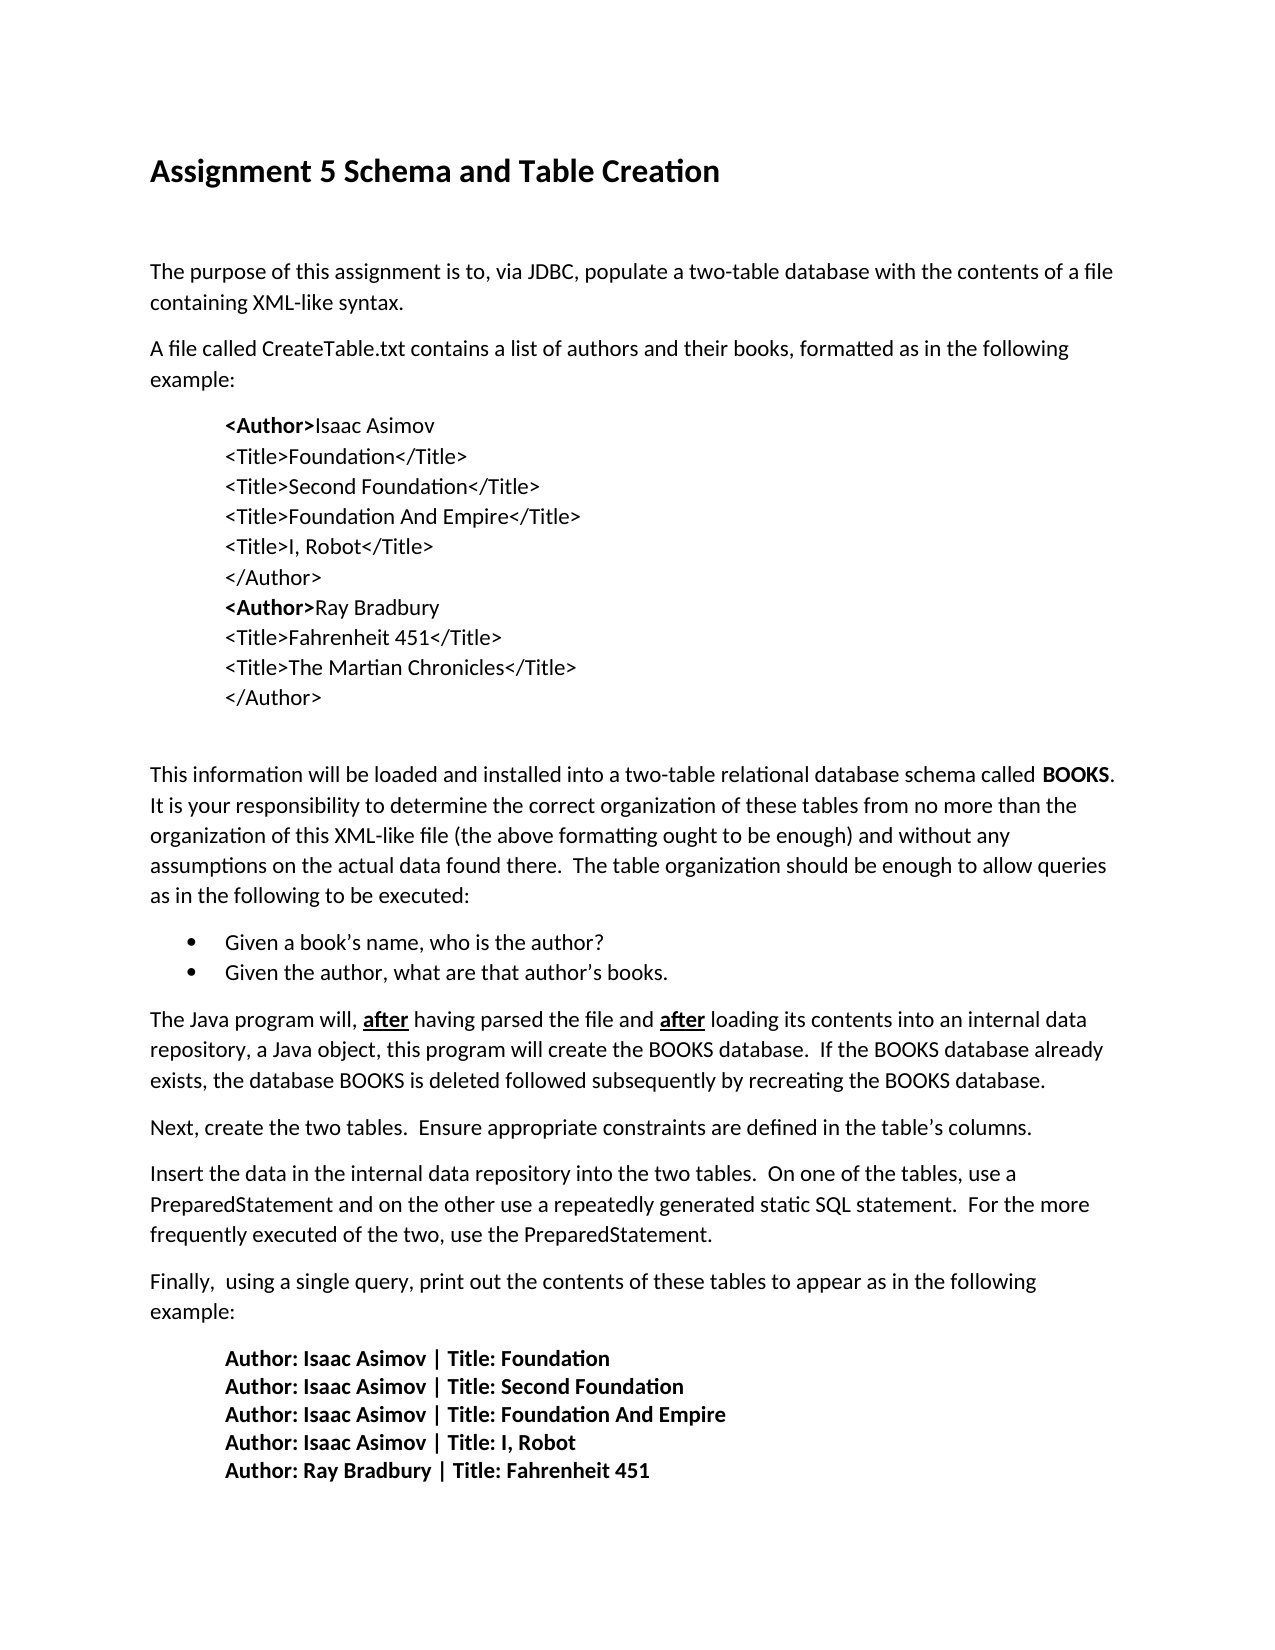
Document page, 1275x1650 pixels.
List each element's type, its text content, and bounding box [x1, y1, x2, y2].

text Next, create the two tables. Ensure appropriate constraints are defined in the table’s columns. [150, 1113, 1125, 1141]
text <Title>Foundation</Title> [225, 442, 1125, 470]
text Finally, using a single query, print out the contents of these tables to appear as in the following example: [150, 1267, 1125, 1325]
text Author: Ray Bradbury | Title: Fahrenheit 451 [225, 1456, 1125, 1484]
text A file called CreateTable.txt contains a list of authors and their books, formatted as in the following example: [150, 334, 1125, 393]
text The Java program will, after having parsed the file and after loading its contents into an internal data repository, a Java object, this program will create the BOOKS database. If the BOOKS database already exists, the database BOOKS is deleted followed subsequently by recreating the BOOKS database. [150, 1005, 1125, 1094]
list Given the author, what are that author’s books. [187, 958, 1125, 987]
text Assignment 5 Schema and Table Creation [150, 150, 1125, 191]
text This information will be loaded and installed into a two-table relational database schema called BOOKS. It is your responsibility to determine the correct organization of these tables from no more than the organization of this XML-like file (the above formatting ought to be enough) and without any assumptions on the actual data found there. The table organization should be enough to allow queries as in the following to be executed: [150, 761, 1125, 909]
text <Author>Isaac Asimov [225, 412, 1125, 440]
text <Title>Foundation And Empire</Title> [225, 502, 1125, 530]
text </Author> [225, 683, 1125, 712]
text <Title>I, Robot</Title> [225, 532, 1125, 561]
text Author: Isaac Asimov | Title: Foundation [225, 1344, 1125, 1372]
text <Title>Fahrenheit 451</Title> [225, 623, 1125, 651]
list Given a book’s name, who is the author? [187, 928, 1125, 956]
text Author: Isaac Asimov | Title: Foundation And Empire [225, 1400, 1125, 1428]
text <Title>The Martian Chronicles</Title> [225, 653, 1125, 681]
text </Author> [225, 563, 1125, 591]
text Author: Isaac Asimov | Title: Second Foundation [225, 1372, 1125, 1400]
text The purpose of this assignment is to, via JDBC, populate a two-table database with the contents of a file containing XML-like syntax. [150, 257, 1125, 316]
text <Author>Ray Bradbury [225, 593, 1125, 621]
text Insert the data in the internal data repository into the two tables. On one of the tables, use a PreparedStatement and on the other use a repeatedly generated static SQL statement. For the more frequently executed of the two, use the PreparedStatement. [150, 1159, 1125, 1248]
text Author: Isaac Asimov | Title: I, Robot [225, 1428, 1125, 1456]
text <Title>Second Foundation</Title> [225, 472, 1125, 500]
